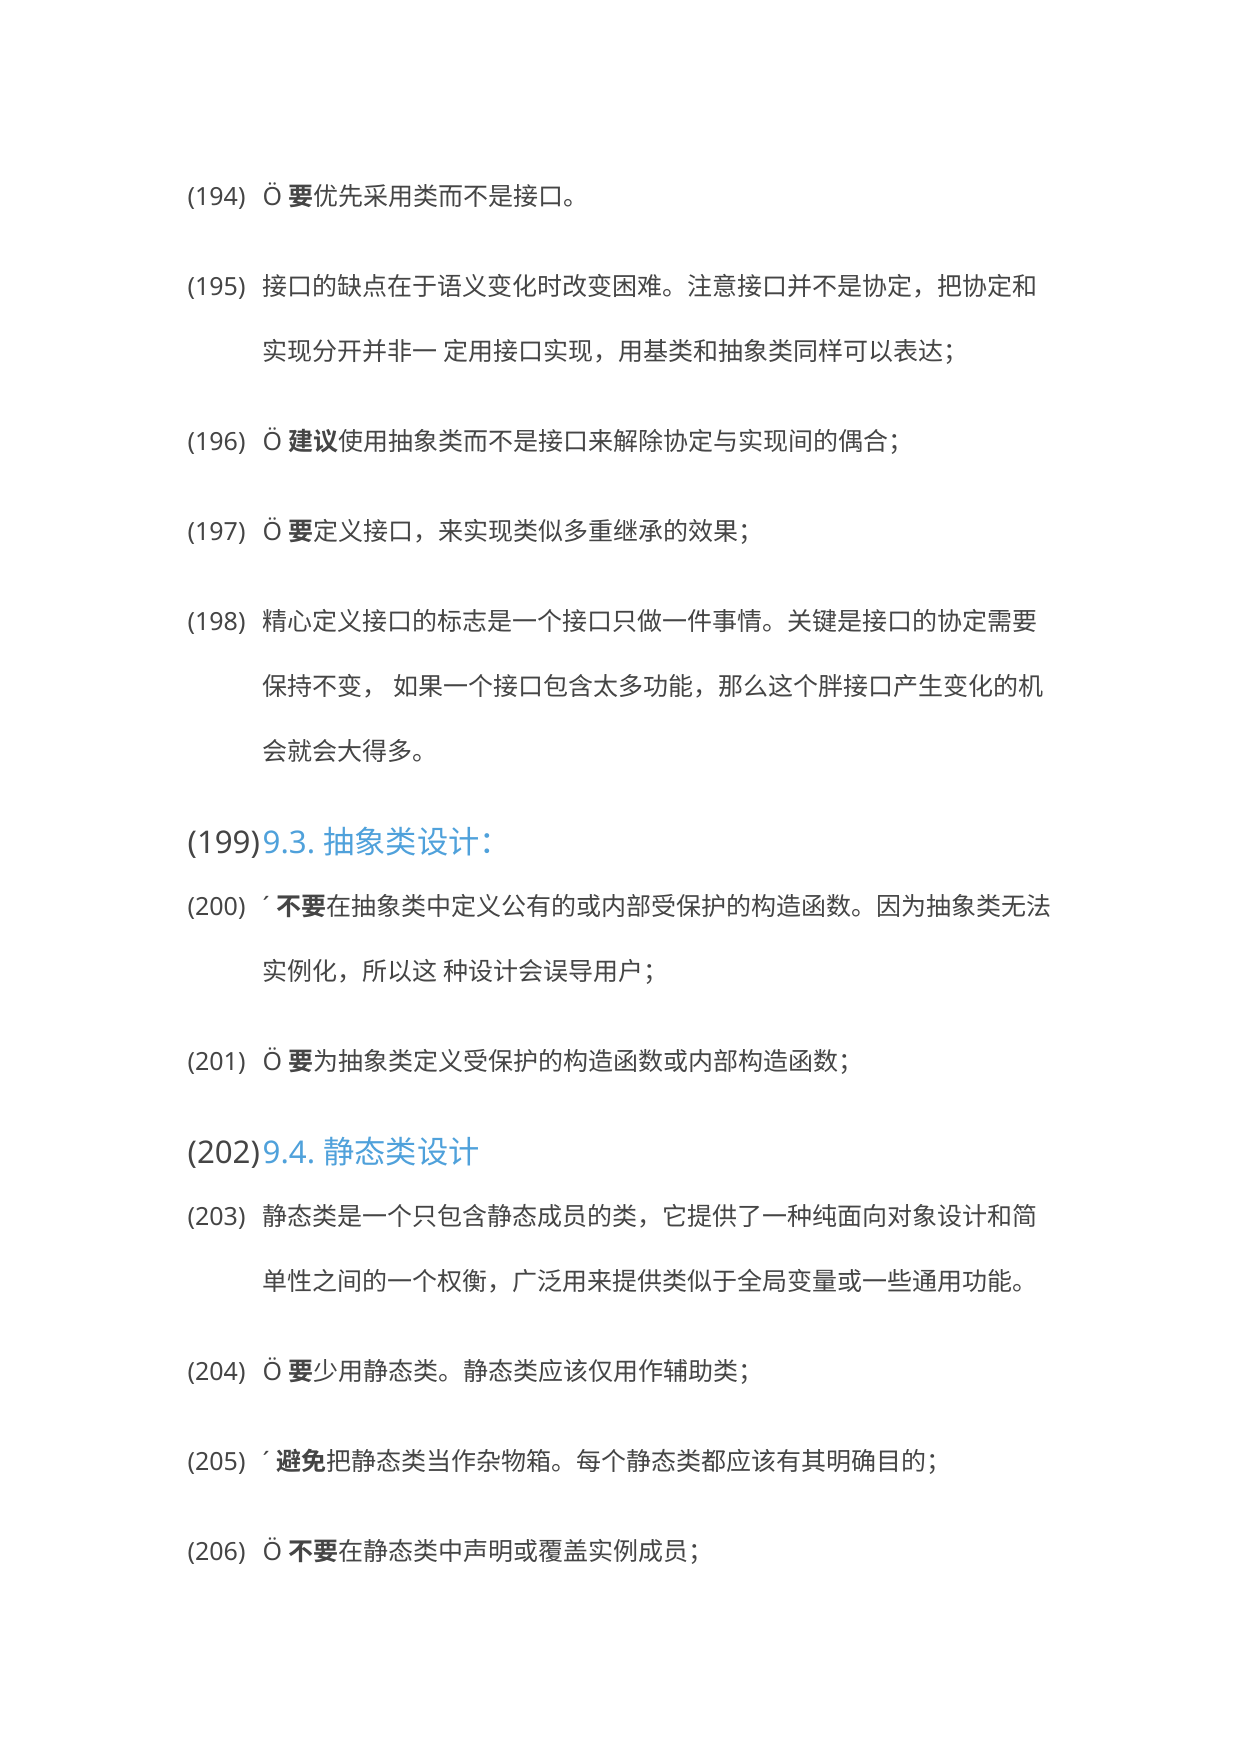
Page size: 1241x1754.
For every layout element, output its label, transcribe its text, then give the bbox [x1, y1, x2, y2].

list Ö 要优先采用类而不是接口。 [187, 162, 1053, 227]
list Ö 建议使用抽象类而不是接口来解除协定与实现间的偶合； [187, 407, 1053, 472]
list Ö 不要在静态类中声明或覆盖实例成员； [187, 1517, 1053, 1582]
list 静态类是一个只包含静态成员的类，它提供了一种纯面向对象设计和简单性之间的一个权衡，广泛用来提供类似于全局变量或一些通用功能。 [187, 1182, 1053, 1312]
list 9.3. 抽象类设计： [187, 807, 1053, 872]
list 9.4. 静态类设计 [187, 1117, 1053, 1182]
list 精心定义接口的标志是一个接口只做一件事情。关键是接口的协定需要保持不变， 如果一个接口包含太多功能，那么这个胖接口产生变化的机会就会大得多。 [187, 587, 1053, 782]
list 接口的缺点在于语义变化时改变困难。注意接口并不是协定，把协定和实现分开并非一 定用接口实现，用基类和抽象类同样可以表达； [187, 252, 1053, 382]
list ´ 避免把静态类当作杂物箱。每个静态类都应该有其明确目的； [187, 1427, 1053, 1492]
list Ö 要为抽象类定义受保护的构造函数或内部构造函数； [187, 1027, 1053, 1092]
list Ö 要少用静态类。静态类应该仅用作辅助类； [187, 1337, 1053, 1402]
list ´ 不要在抽象类中定义公有的或内部受保护的构造函数。因为抽象类无法实例化，所以这 种设计会误导用户； [187, 872, 1053, 1002]
list Ö 要定义接口，来实现类似多重继承的效果； [187, 497, 1053, 562]
